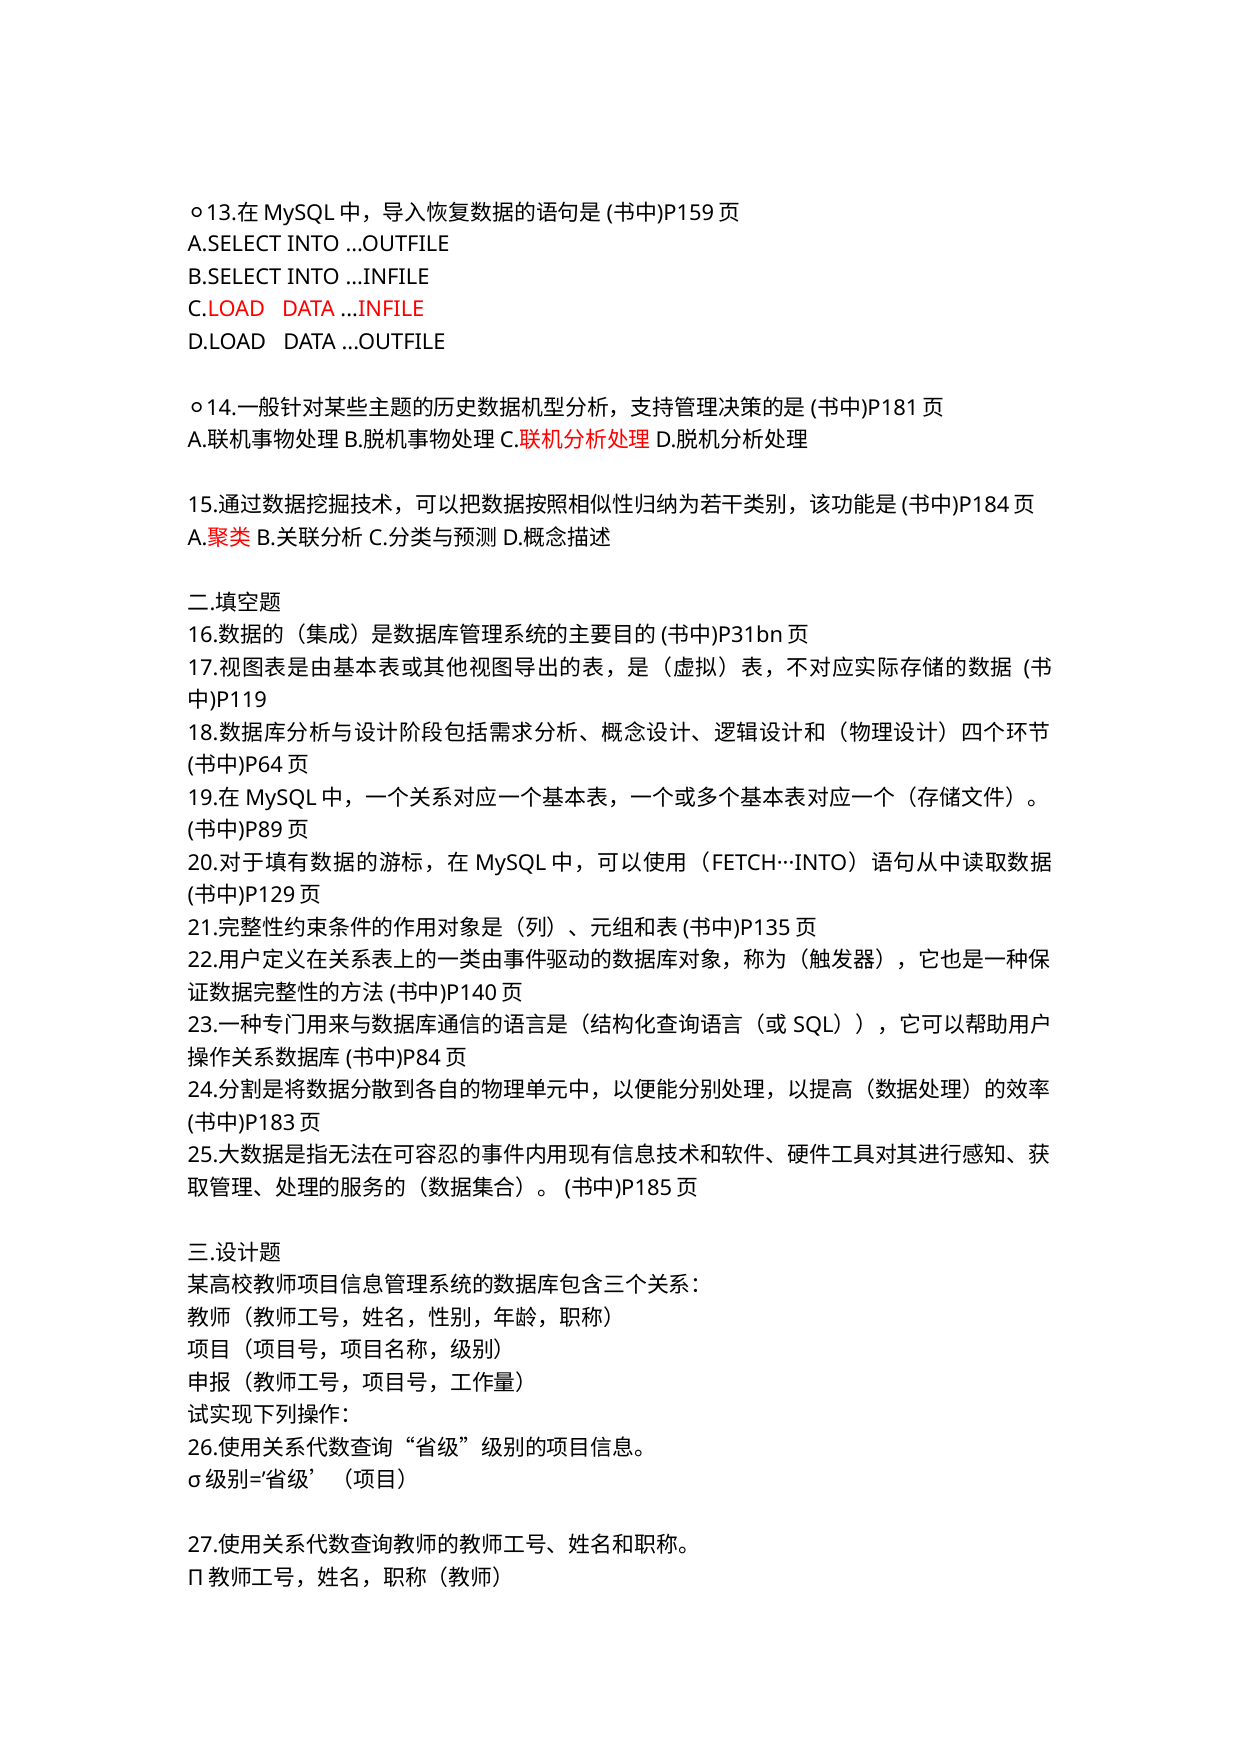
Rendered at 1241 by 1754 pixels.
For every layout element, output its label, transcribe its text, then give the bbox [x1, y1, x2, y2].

text 二.填空题 [187, 584, 1053, 617]
text 20.对于填有数据的游标，在MySQL中，可以使用（FETCH···INTO）语句从中读取数据 (书中)P129页 [187, 844, 1053, 909]
text A.聚类 B.关联分析 C.分类与预测 D.概念描述 [187, 519, 1053, 552]
text 17.视图表是由基本表或其他视图导出的表，是（虚拟）表，不对应实际存储的数据 (书中)P119 [187, 649, 1053, 714]
text 27.使用关系代数查询教师的教师工号、姓名和职称。 [187, 1527, 1053, 1559]
text 申报（教师工号，项目号，工作量） [187, 1364, 1053, 1397]
text 23.一种专门用来与数据库通信的语言是（结构化查询语言（或SQL）），它可以帮助用户操作关系数据库 (书中)P84页 [187, 1007, 1053, 1072]
text 15.通过数据挖掘技术，可以把数据按照相似性归纳为若干类别，该功能是 (书中)P184页 [187, 487, 1053, 519]
text 26.使用关系代数查询“省级”级别的项目信息。 [187, 1429, 1053, 1462]
text 教师（教师工号，姓名，性别，年龄，职称） [187, 1299, 1053, 1332]
text 18.数据库分析与设计阶段包括需求分析、概念设计、逻辑设计和（物理设计）四个环节 (书中)P64页 [187, 714, 1053, 779]
text 某高校教师项目信息管理系统的数据库包含三个关系： [187, 1267, 1053, 1299]
text 25.大数据是指无法在可容忍的事件内用现有信息技术和软件、硬件工具对其进行感知、获取管理、处理的服务的（数据集合）。 (书中)P185页 [187, 1137, 1053, 1202]
text C.LOAD DATA ...INFILE [187, 292, 1053, 324]
text 21.完整性约束条件的作用对象是（列）、元组和表 (书中)P135页 [187, 909, 1053, 942]
text A.联机事物处理 B.脱机事物处理 C.联机分析处理 D.脱机分析处理 [187, 422, 1053, 454]
text B.SELECT INTO ...INFILE [187, 259, 1053, 292]
text 试实现下列操作： [187, 1397, 1053, 1429]
text 22.用户定义在关系表上的一类由事件驱动的数据库对象，称为（触发器），它也是一种保证数据完整性的方法 (书中)P140页 [187, 942, 1053, 1007]
text 项目（项目号，项目名称，级别） [187, 1332, 1053, 1364]
text σ级别=’省级’（项目） [187, 1462, 1053, 1494]
text 三.设计题 [187, 1234, 1053, 1267]
text ⚪14.一般针对某些主题的历史数据机型分析，支持管理决策的是 (书中)P181页 [187, 389, 1053, 422]
text D.LOAD DATA ...OUTFILE [187, 324, 1053, 357]
text Π教师工号，姓名，职称（教师） [187, 1559, 1053, 1592]
text A.SELECT INTO ...OUTFILE [187, 227, 1053, 259]
text ⚪13.在MySQL中，导入恢复数据的语句是 (书中)P159页 [187, 194, 1053, 227]
text 24.分割是将数据分散到各自的物理单元中，以便能分别处理，以提高（数据处理）的效率 (书中)P183页 [187, 1072, 1053, 1137]
text 19.在MySQL中，一个关系对应一个基本表，一个或多个基本表对应一个（存储文件）。 (书中)P89页 [187, 779, 1053, 844]
text 16.数据的（集成）是数据库管理系统的主要目的 (书中)P31bn页 [187, 617, 1053, 649]
